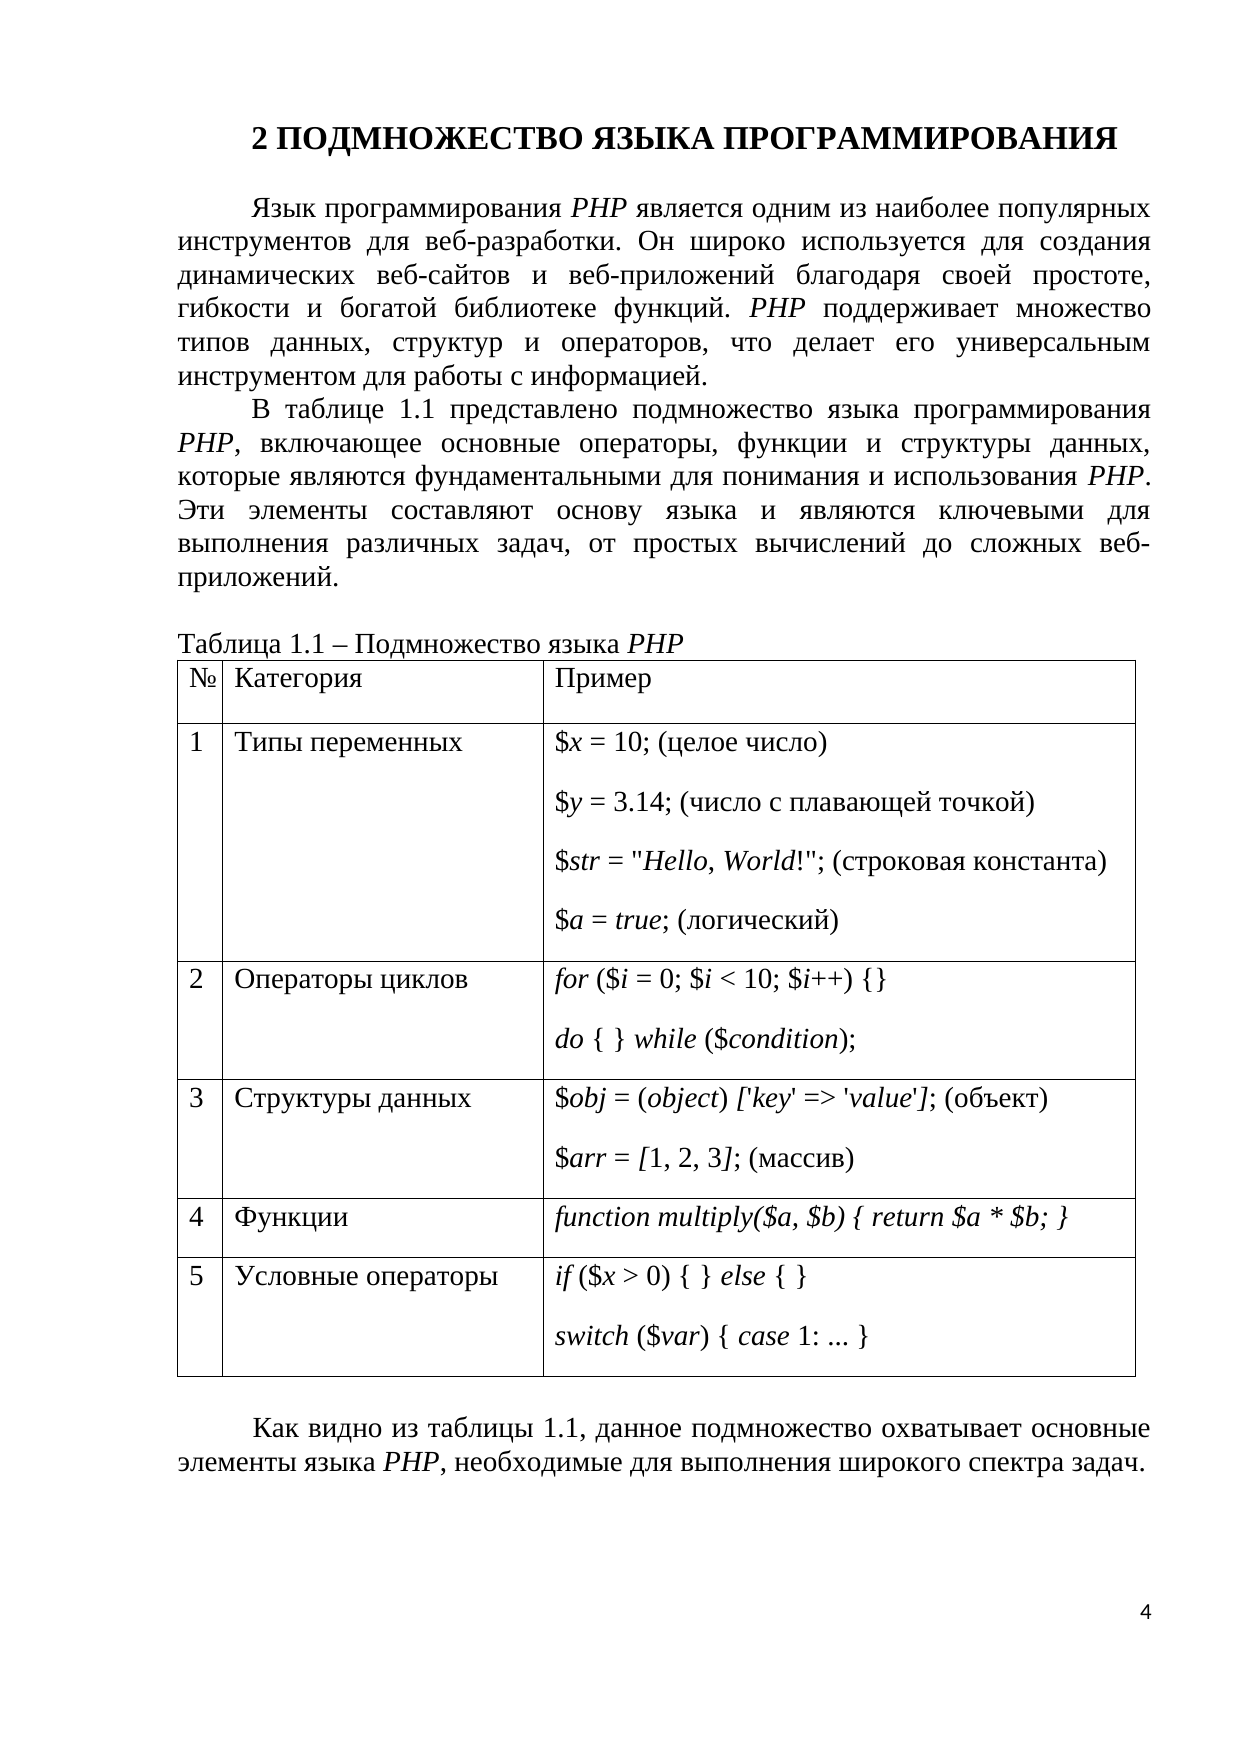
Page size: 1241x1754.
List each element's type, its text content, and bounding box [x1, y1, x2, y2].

table_cell function multiply($a, $b) { return $a * $b; } [544, 1199, 1135, 1257]
subtitle 2 ПОДМНОЖЕСТВО ЯЗЫКА ПРОГРАММИРОВАНИЯ [177, 118, 1152, 156]
table_cell $x = 10; (целое число) $y = 3.14; (число с плавающей точкой) $str = "Hello, World!"; (строковая константа) $a = true; (логический) [544, 724, 1135, 961]
table_cell $obj = (object) ['key' => 'value']; (объект) $arr = [1, 2, 3]; (массив) [544, 1080, 1135, 1198]
table_cell 4 [178, 1199, 222, 1257]
table_cell 3 [178, 1080, 222, 1198]
table_cell 5 [178, 1258, 222, 1376]
text Язык программирования PHP является одним из наиболее популярных инструментов для веб-разработки. Он широко используется для создания динамических веб-сайтов и веб-приложений благодаря своей простоте, гибкости и богатой библиотеке функций. PHP поддерживает множество типов данных, структур и операторов, что делает его универсальным инструментом для работы с информацией. [177, 190, 1152, 391]
table_cell Условные операторы [223, 1258, 543, 1376]
table_cell Структуры данных [223, 1080, 543, 1198]
text Как видно из таблицы 1.1, данное подмножество охватывает основные элементы языка PHP, необходимые для выполнения широкого спектра задач. [177, 1410, 1152, 1477]
table_cell 1 [178, 724, 222, 961]
text Таблица 1.1 – Подмножество языка PHP [177, 626, 1152, 659]
table_cell for ($i = 0; $i < 10; $i++) {} do { } while ($condition); [544, 962, 1135, 1079]
table_cell 2 [178, 962, 222, 1079]
text В таблице 1.1 представлено подмножество языка программирования PHP, включающее основные операторы, функции и структуры данных, которые являются фундаментальными для понимания и использования PHP. Эти элементы составляют основу языка и являются ключевыми для выполнения различных задач, от простых вычислений до сложных веб-приложений. [177, 391, 1152, 592]
table_header № [178, 661, 222, 723]
table_cell if ($x > 0) { } else { } switch ($var) { case 1: ... } [544, 1258, 1135, 1376]
table_cell Типы переменных [223, 724, 543, 961]
table_cell Операторы циклов [223, 962, 543, 1079]
table_header Пример [544, 661, 1135, 723]
table_header Категория [223, 661, 543, 723]
table_cell Функции [223, 1199, 543, 1257]
